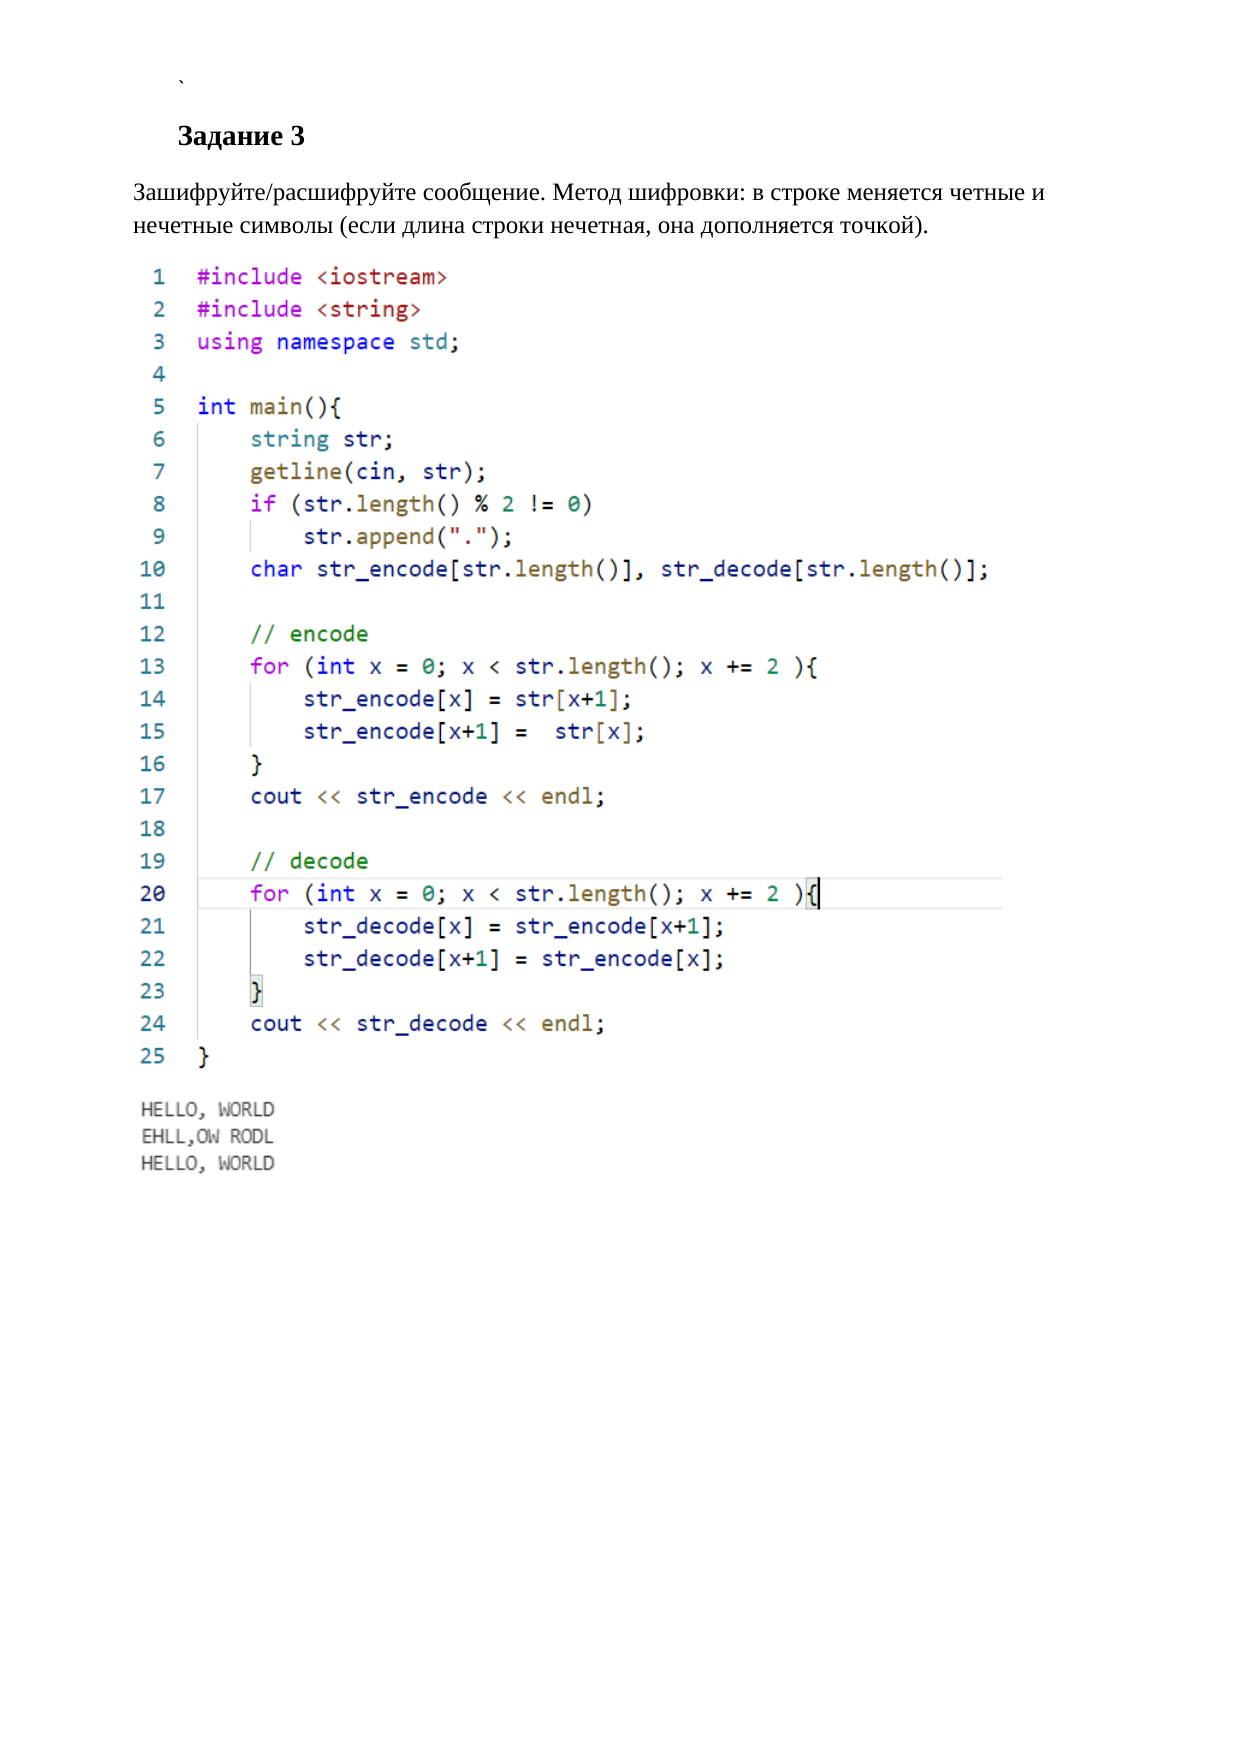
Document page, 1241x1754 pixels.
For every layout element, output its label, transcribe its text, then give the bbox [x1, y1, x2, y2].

picture [132, 1096, 304, 1175]
text Зашифруйте/расшифруйте сообщение. Метод шифровки: в строке меняется четные и нечетные символы (если длина строки нечетная, она дополняется точкой). [133, 177, 1152, 239]
picture [132, 264, 1003, 1072]
text Задание 3 [177, 118, 1152, 152]
